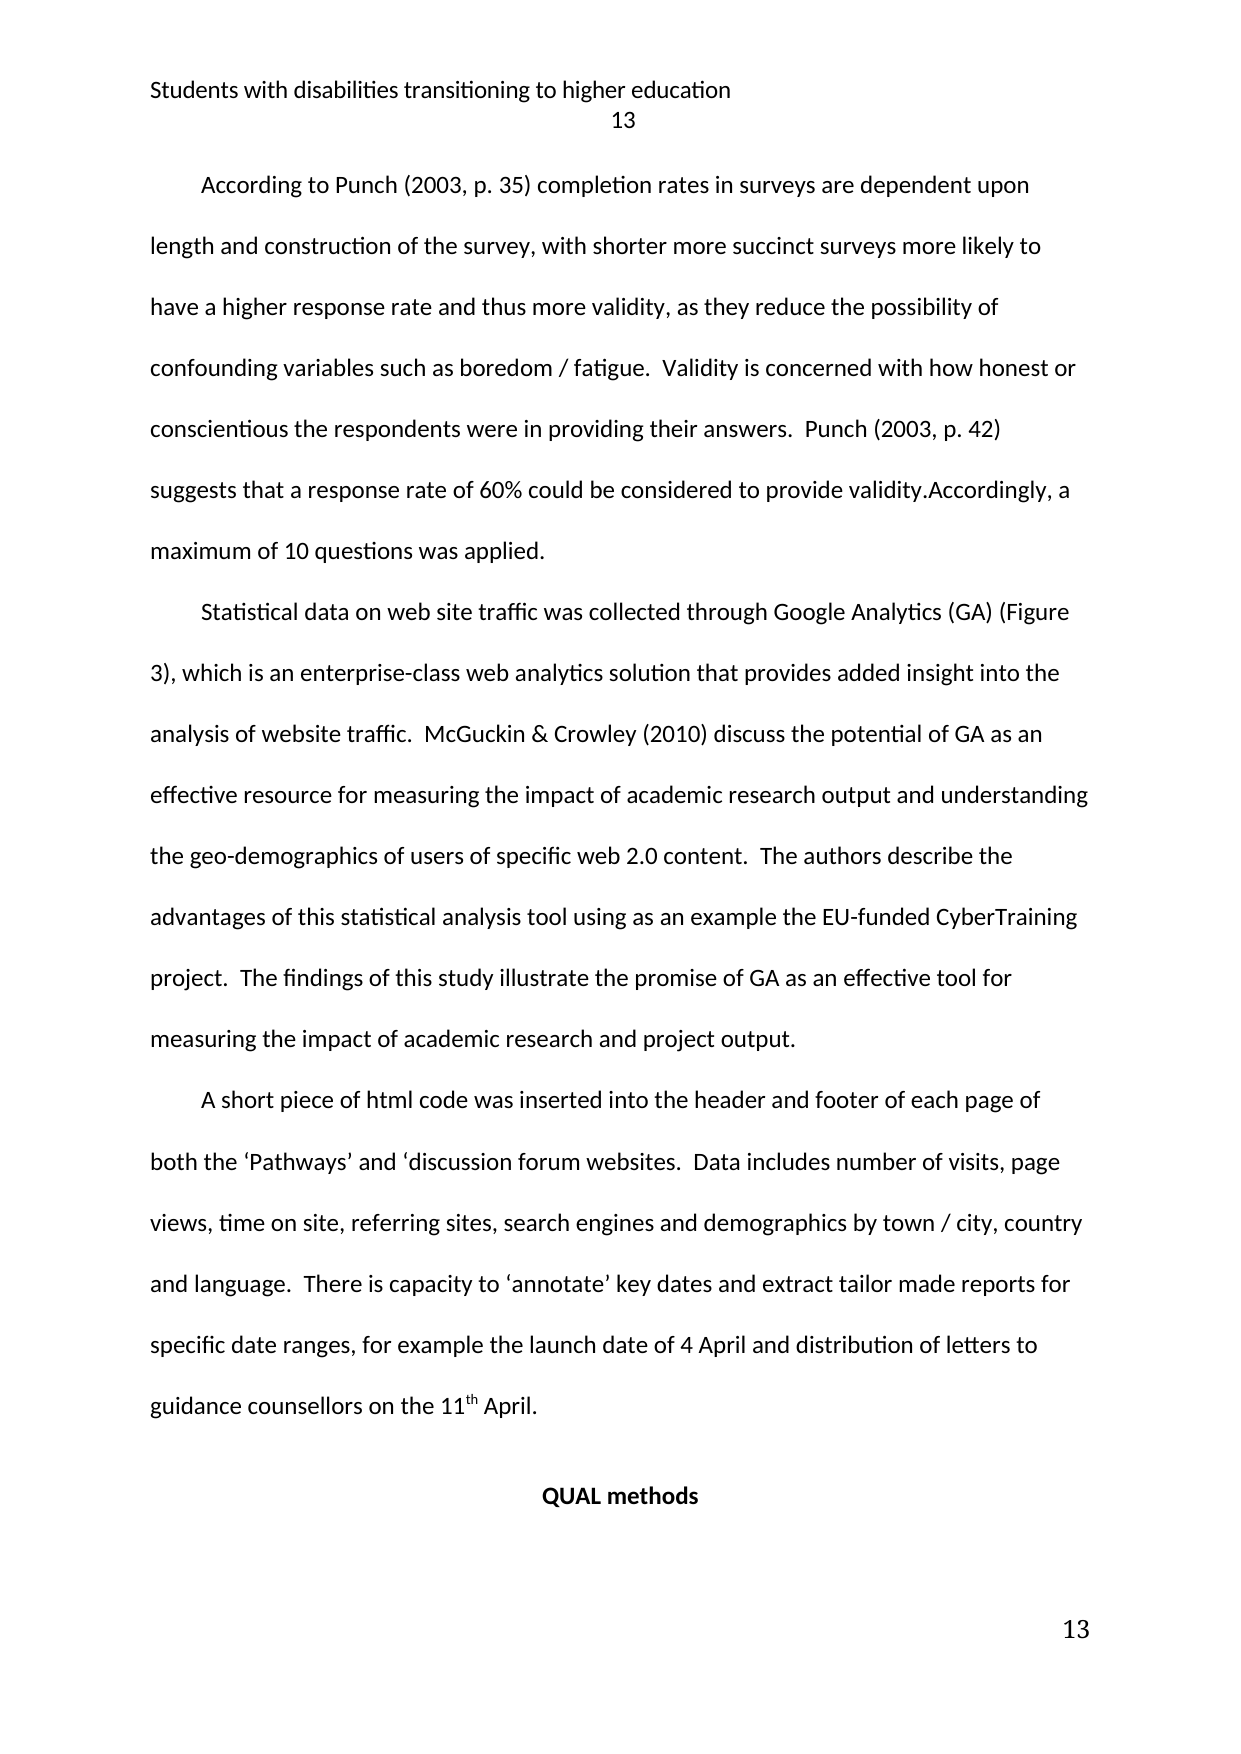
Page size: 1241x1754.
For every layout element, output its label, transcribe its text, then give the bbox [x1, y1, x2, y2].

text A short piece of html code was inserted into the header and footer of each page of both the ‘Pathways’ and ‘discussion forum websites. Data includes number of visits, page views, time on site, referring sites, search engines and demographics by town / city, country and language. There is capacity to ‘annotate’ key dates and extract tailor made reports for specific date ranges, for example the launch date of 4 April and distribution of letters to guidance counsellors on the 11th April. [150, 1084, 1090, 1420]
text According to Punch (2003, p. 35) completion rates in surveys are dependent upon length and construction of the survey, with shorter more succinct surveys more likely to have a higher response rate and thus more validity, as they reduce the possibility of confounding variables such as boredom / fatigue. Validity is concerned with how honest or conscientious the respondents were in providing their answers. Punch (2003, p. 42) suggests that a response rate of 60% could be considered to provide validity.Accordingly, a maximum of 10 questions was applied. [150, 169, 1090, 566]
subtitle QUAL methods [150, 1480, 1090, 1511]
text Statistical data on web site traffic was collected through Google Analytics (GA) (Figure 3), which is an enterprise-class web analytics solution that provides added insight into the analysis of website traffic. McGuckin & Crowley (2010) discuss the potential of GA as an effective resource for measuring the impact of academic research output and understanding the geo-demographics of users of specific web 2.0 content. The authors describe the advantages of this statistical analysis tool using as an example the EU-funded CyberTraining project. The findings of this study illustrate the promise of GA as an effective tool for measuring the impact of academic research and project output. [150, 596, 1090, 1054]
